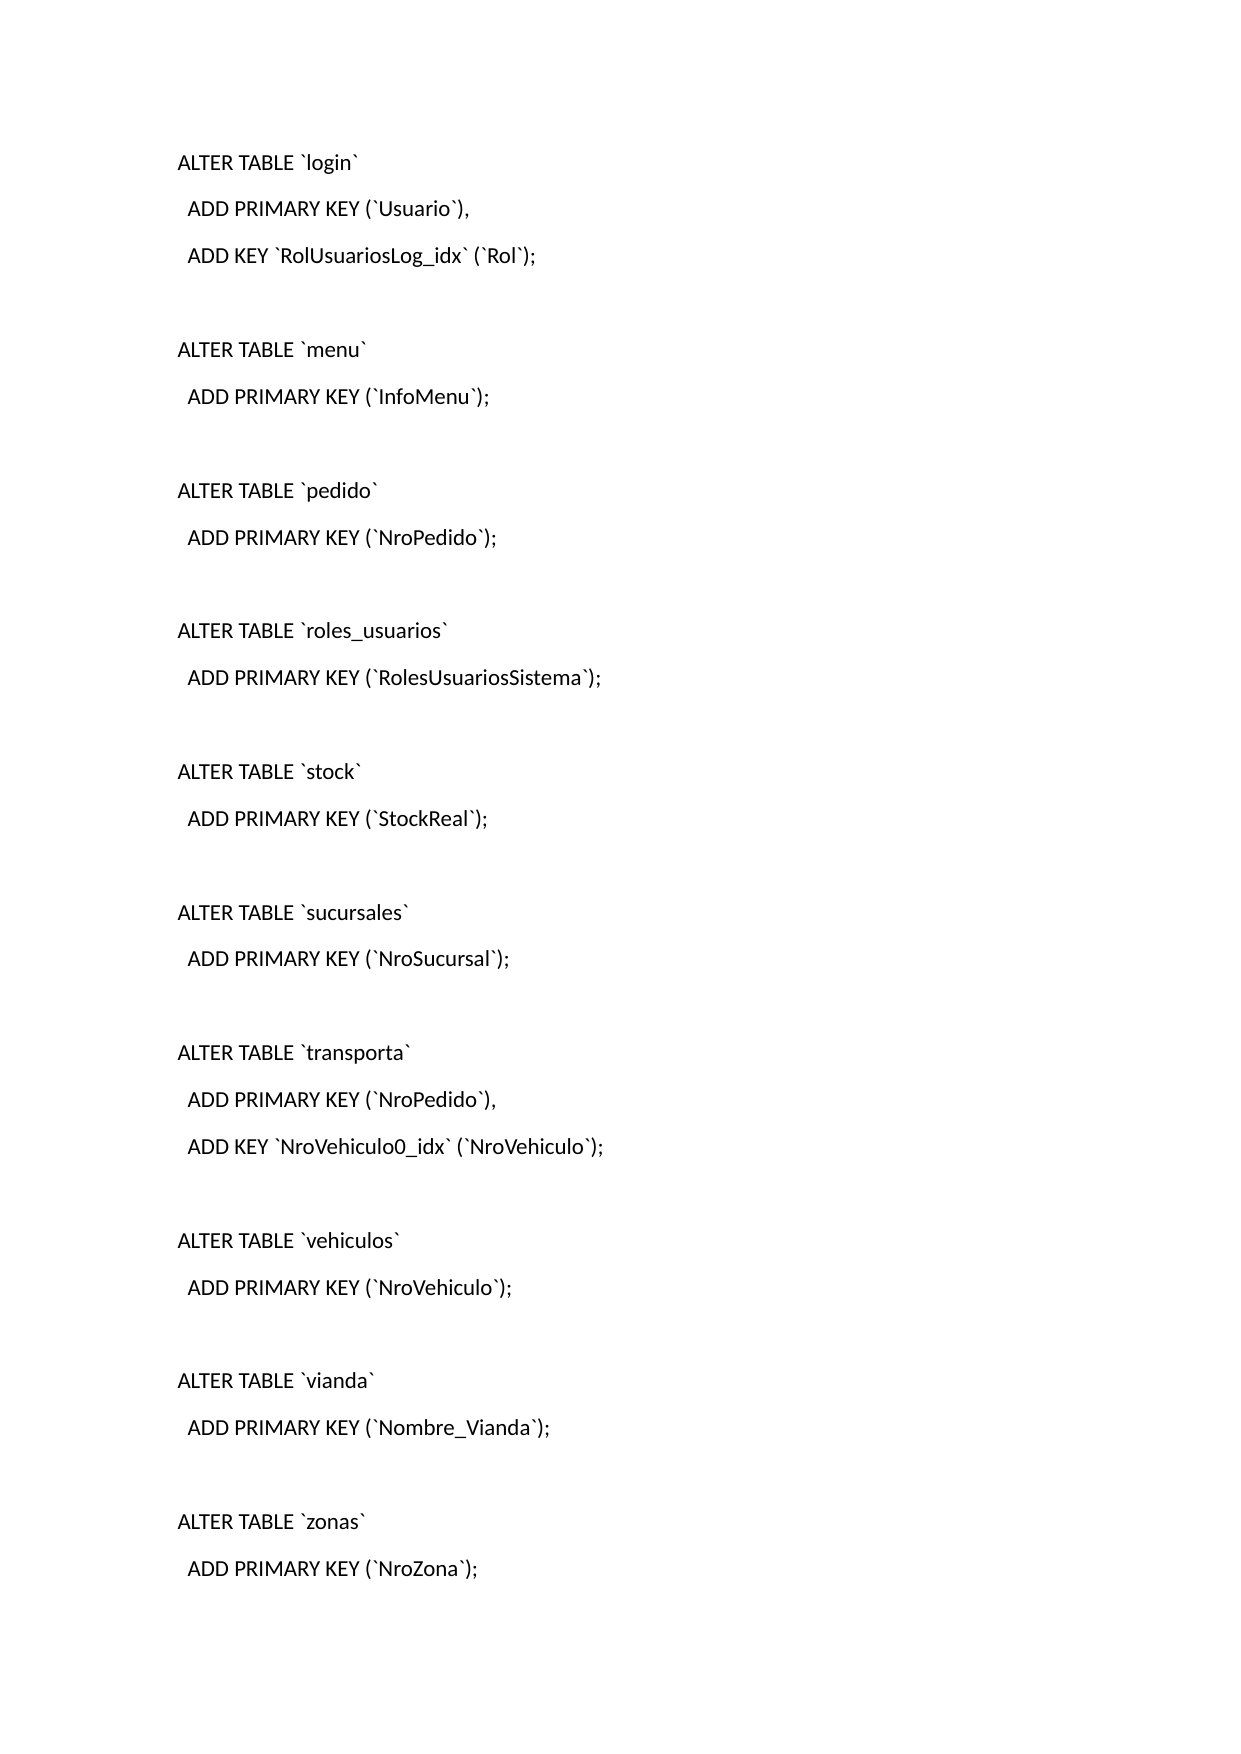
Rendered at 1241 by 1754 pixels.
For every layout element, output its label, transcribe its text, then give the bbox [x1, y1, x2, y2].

text ADD PRIMARY KEY (`Nombre_Vianda`); [177, 1413, 1063, 1441]
text ALTER TABLE `login` [177, 148, 1063, 176]
text ALTER TABLE `transporta` [177, 1038, 1063, 1066]
text ADD PRIMARY KEY (`RolesUsuariosSistema`); [177, 663, 1063, 691]
text ALTER TABLE `stock` [177, 757, 1063, 785]
text ADD PRIMARY KEY (`NroPedido`), [177, 1085, 1063, 1113]
text ALTER TABLE `vianda` [177, 1366, 1063, 1394]
text ADD PRIMARY KEY (`StockReal`); [177, 804, 1063, 832]
text ALTER TABLE `vehiculos` [177, 1226, 1063, 1254]
text ADD PRIMARY KEY (`NroVehiculo`); [177, 1273, 1063, 1301]
text ALTER TABLE `pedido` [177, 476, 1063, 504]
text ADD PRIMARY KEY (`NroPedido`); [177, 523, 1063, 551]
text ADD PRIMARY KEY (`NroZona`); [177, 1554, 1063, 1582]
text ADD PRIMARY KEY (`Usuario`), [177, 194, 1063, 222]
text ADD KEY `RolUsuariosLog_idx` (`Rol`); [177, 241, 1063, 269]
text ALTER TABLE `roles_usuarios` [177, 616, 1063, 644]
text ADD PRIMARY KEY (`NroSucursal`); [177, 944, 1063, 972]
text ADD KEY `NroVehiculo0_idx` (`NroVehiculo`); [177, 1132, 1063, 1160]
text ALTER TABLE `zonas` [177, 1507, 1063, 1535]
text ALTER TABLE `sucursales` [177, 898, 1063, 926]
text ALTER TABLE `menu` [177, 335, 1063, 363]
text ADD PRIMARY KEY (`InfoMenu`); [177, 382, 1063, 410]
